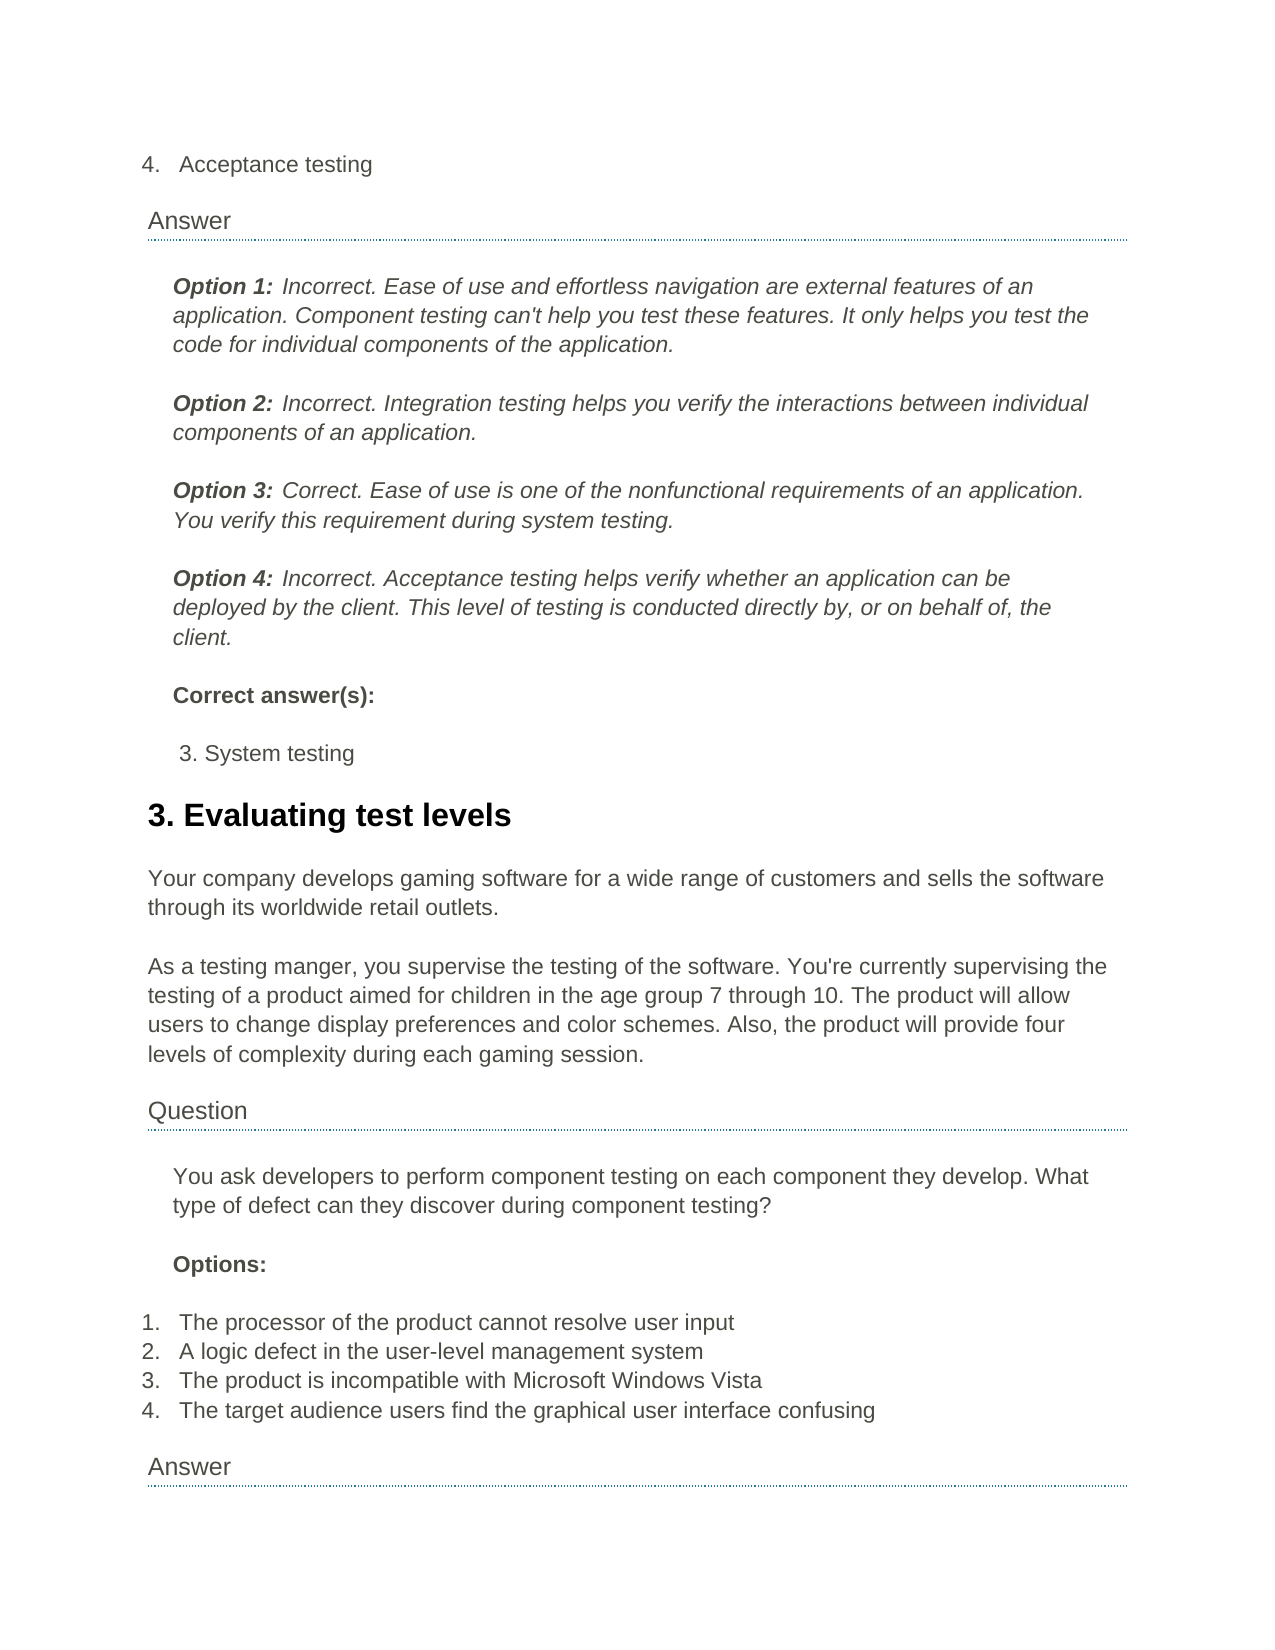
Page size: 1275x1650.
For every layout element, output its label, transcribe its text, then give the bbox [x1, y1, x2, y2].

text 3. Evaluating test levels [148, 796, 1127, 833]
text 3. System testing [179, 737, 1102, 767]
list A logic defect in the user-level management system [141, 1335, 1065, 1364]
list Acceptance testing [141, 148, 1065, 177]
list The processor of the product cannot resolve user input [141, 1306, 1065, 1335]
list The target audience users find the graphical user interface confusing [141, 1394, 1065, 1423]
text You ask developers to perform component testing on each component they develop. What type of defect can they discover during component testing? [173, 1160, 1102, 1218]
text Option 3: Correct. Ease of use is one of the nonfunctional requirements of an application. You verify this requirement during system testing. [173, 474, 1102, 533]
text Option 4: Incorrect. Acceptance testing helps verify whether an application can be deployed by the client. This level of testing is conducted directly by, or on behalf of, the client. [173, 562, 1102, 650]
text Question [148, 1096, 1127, 1131]
text Option 1: Incorrect. Ease of use and effortless navigation are external features of an application. Component testing can't help you test these features. It only helps you test the code for individual components of the application. [173, 270, 1102, 357]
text Answer [148, 1452, 1127, 1487]
text Option 2: Incorrect. Integration testing helps you verify the interactions between individual components of an application. [173, 387, 1102, 445]
text Answer [148, 206, 1127, 241]
list The product is incompatible with Microsoft Windows Vista [141, 1364, 1065, 1394]
text Your company develops gaming software for a wide range of customers and sells the software through its worldwide retail outlets. As a testing manger, you supervise the testing of the software. You're currently supervising the testing of a product aimed for children in the age group 7 through 10. The product will allow users to change display preferences and color schemes. Also, the product will provide four levels of complexity during each gaming session. [148, 862, 1127, 1067]
text Correct answer(s): [173, 679, 1102, 708]
text Options: [173, 1248, 1102, 1277]
